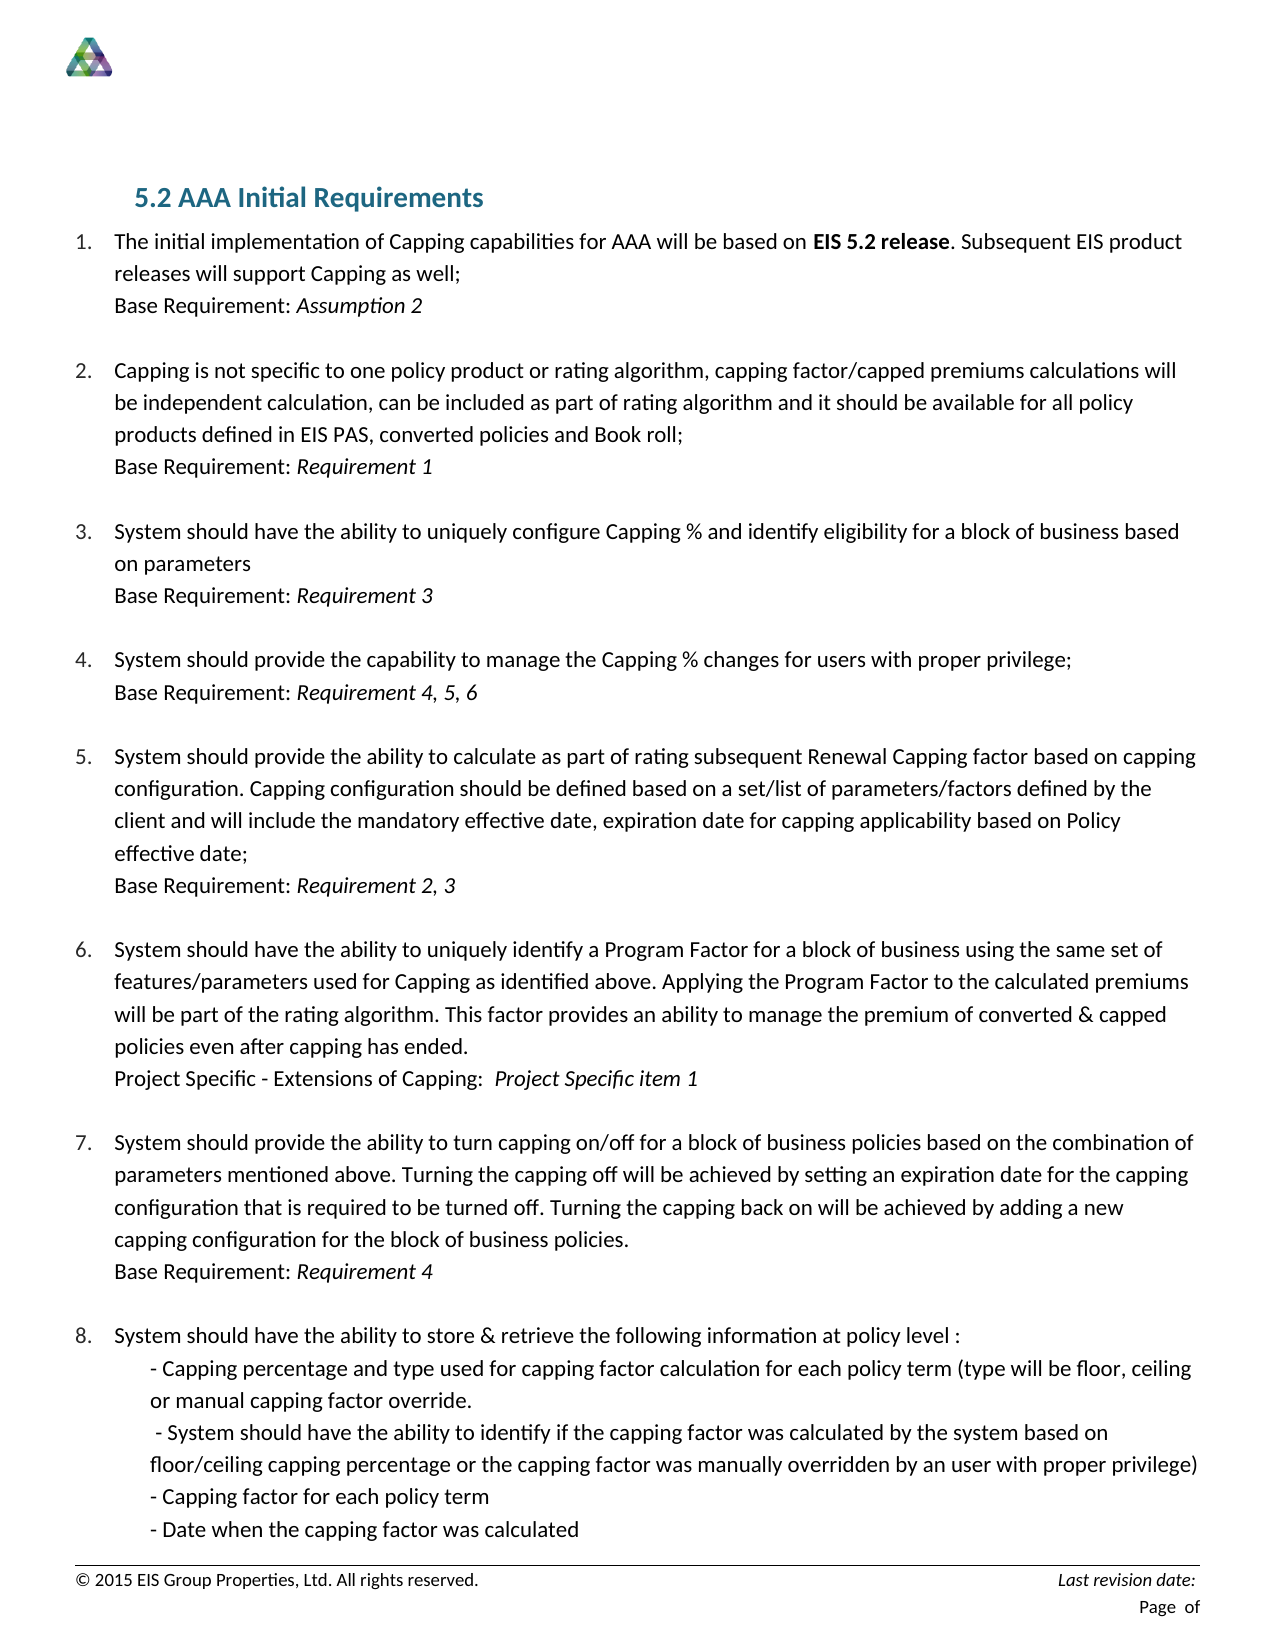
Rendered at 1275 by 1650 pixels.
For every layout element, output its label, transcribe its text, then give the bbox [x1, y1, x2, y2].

list Base Requirement: Requirement 4, 5, 6 [114, 678, 1200, 706]
list System should provide the ability to calculate as part of rating subsequent Renewal Capping factor based on capping configuration. Capping configuration should be defined based on a set/list of parameters/factors defined by the client and will include the mandatory effective date, expiration date for capping applicability based on Policy effective date; [75, 742, 1200, 867]
list System should have the ability to uniquely identify a Program Factor for a block of business using the same set of features/parameters used for Capping as identified above. Applying the Program Factor to the calculated premiums will be part of the rating algorithm. This factor provides an ability to manage the premium of converted & capped policies even after capping has ended. [75, 935, 1200, 1060]
list System should provide the capability to manage the Capping % changes for users with proper privilege; [75, 646, 1200, 674]
list Project Specific - Extensions of Capping: Project Specific item 1 [114, 1064, 1200, 1092]
list System should provide the ability to turn capping on/off for a block of business policies based on the combination of parameters mentioned above. Turning the capping off will be achieved by setting an expiration date for the capping configuration that is required to be turned off. Turning the capping back on will be achieved by adding a new capping configuration for the block of business policies. [75, 1128, 1200, 1253]
list System should have the ability to uniquely configure Capping % and identify eligibility for a block of business based on parameters [75, 517, 1200, 577]
list Base Requirement: Requirement 3 [114, 581, 1200, 609]
list Base Requirement: Requirement 4 [114, 1257, 1200, 1285]
list Capping is not specific to one policy product or rating algorithm, capping factor/capped premiums calculations will be independent calculation, can be included as part of rating algorithm and it should be available for all policy products defined in EIS PAS, converted policies and Book roll; [75, 356, 1200, 448]
list Base Requirement: Assumption 2 [114, 292, 1200, 319]
list Base Requirement: Requirement 1 [114, 452, 1200, 481]
list System should have the ability to store & retrieve the following information at policy level : [75, 1322, 1200, 1349]
list - Capping factor for each policy term [150, 1482, 1200, 1511]
list Base Requirement: Requirement 2, 3 [114, 871, 1200, 899]
list - Capping percentage and type used for capping factor calculation for each policy term (type will be floor, ceiling or manual capping factor override. [150, 1354, 1200, 1414]
subtitle 5.2 AAA Initial Requirements [134, 179, 1134, 215]
list - System should have the ability to identify if the capping factor was calculated by the system based on floor/ceiling capping percentage or the capping factor was manually overridden by an user with proper privilege) [150, 1418, 1200, 1478]
picture [65, 37, 112, 75]
list - Date when the capping factor was calculated [150, 1515, 1200, 1543]
list The initial implementation of Capping capabilities for AAA will be based on EIS 5.2 release. Subsequent EIS product releases will support Capping as well; [75, 227, 1200, 287]
